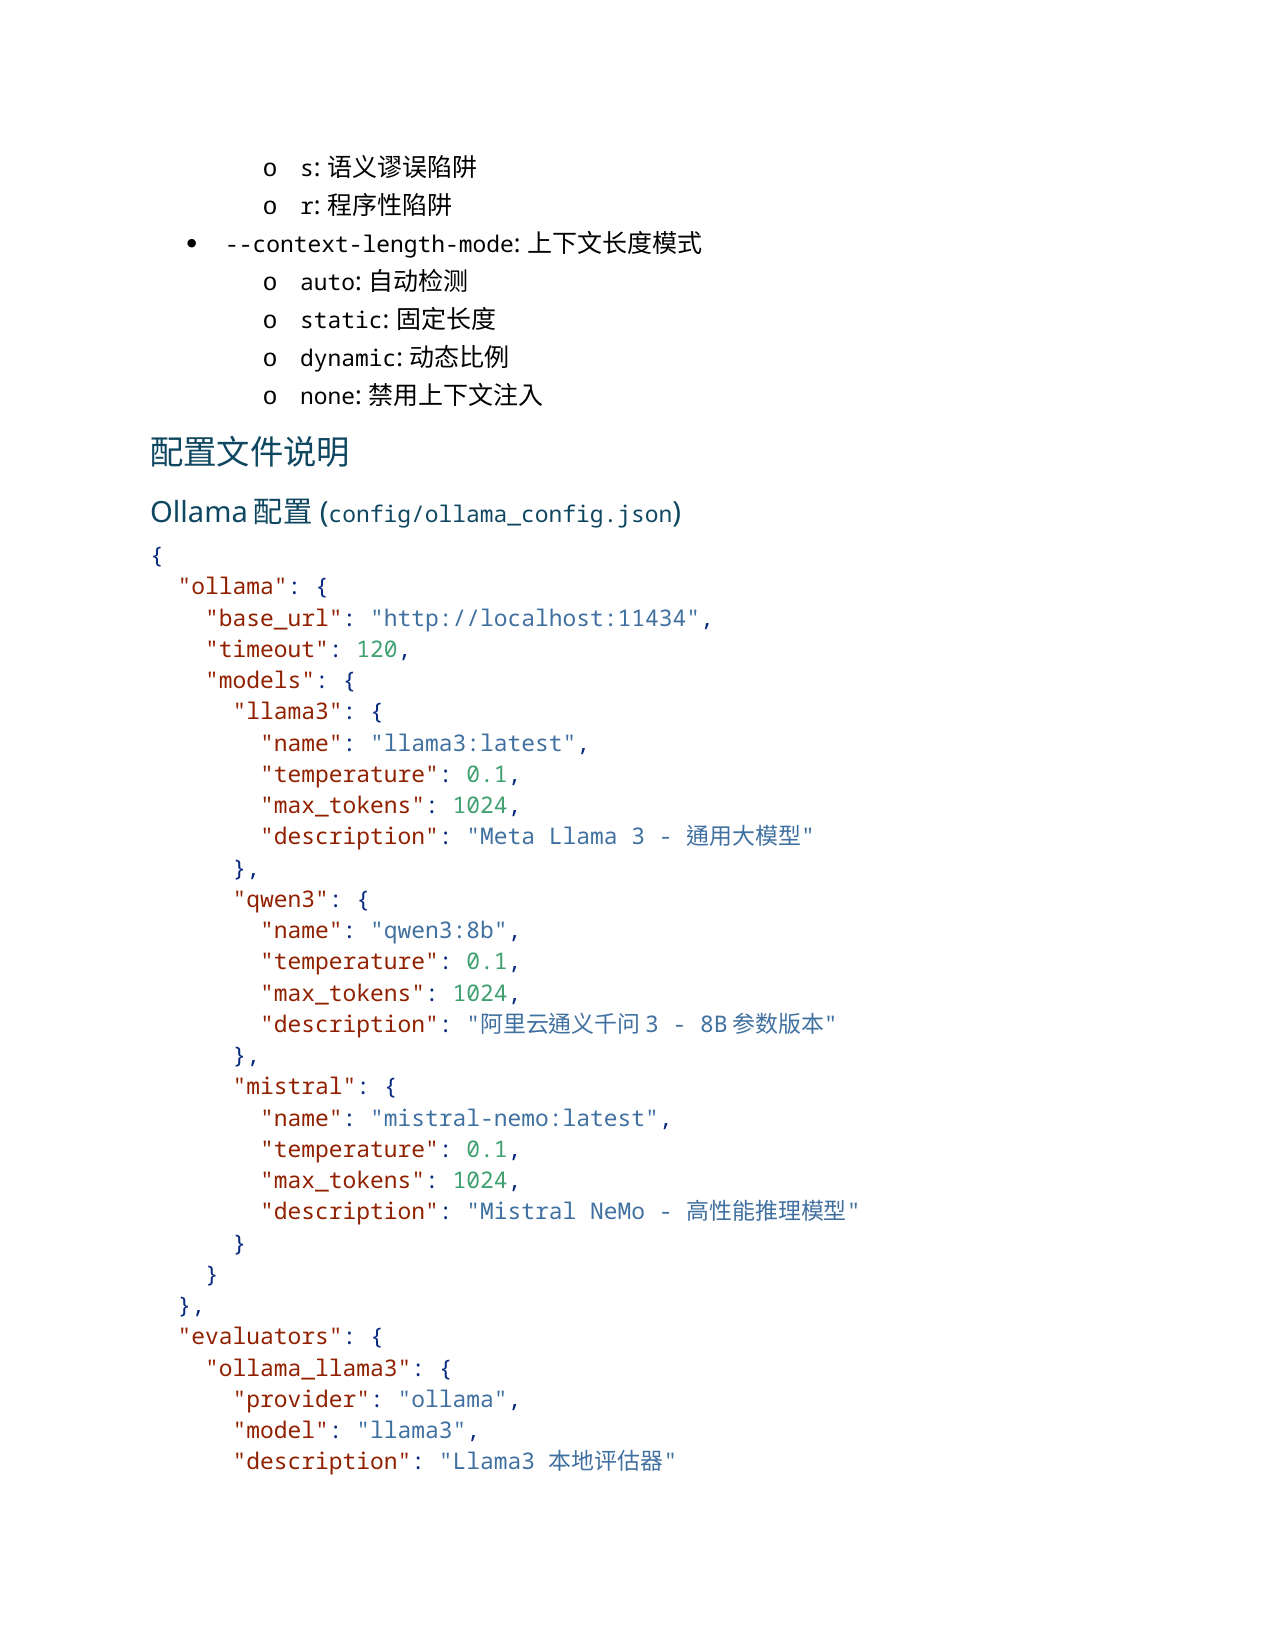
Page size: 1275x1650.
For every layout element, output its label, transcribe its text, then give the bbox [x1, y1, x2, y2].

list s: 语义谬误陷阱 [262, 150, 1125, 184]
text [150, 539, 1125, 1476]
subtitle 配置文件说明 [150, 429, 1125, 474]
list auto: 自动检测 [262, 264, 1125, 298]
subtitle Ollama配置 (config/ollama_config.json) [150, 491, 1125, 531]
list none: 禁用上下文注入 [262, 378, 1125, 412]
list dynamic: 动态比例 [262, 340, 1125, 374]
list --context-length-mode: 上下文长度模式 [187, 226, 1125, 260]
list r: 程序性陷阱 [262, 188, 1125, 222]
list static: 固定长度 [262, 302, 1125, 336]
